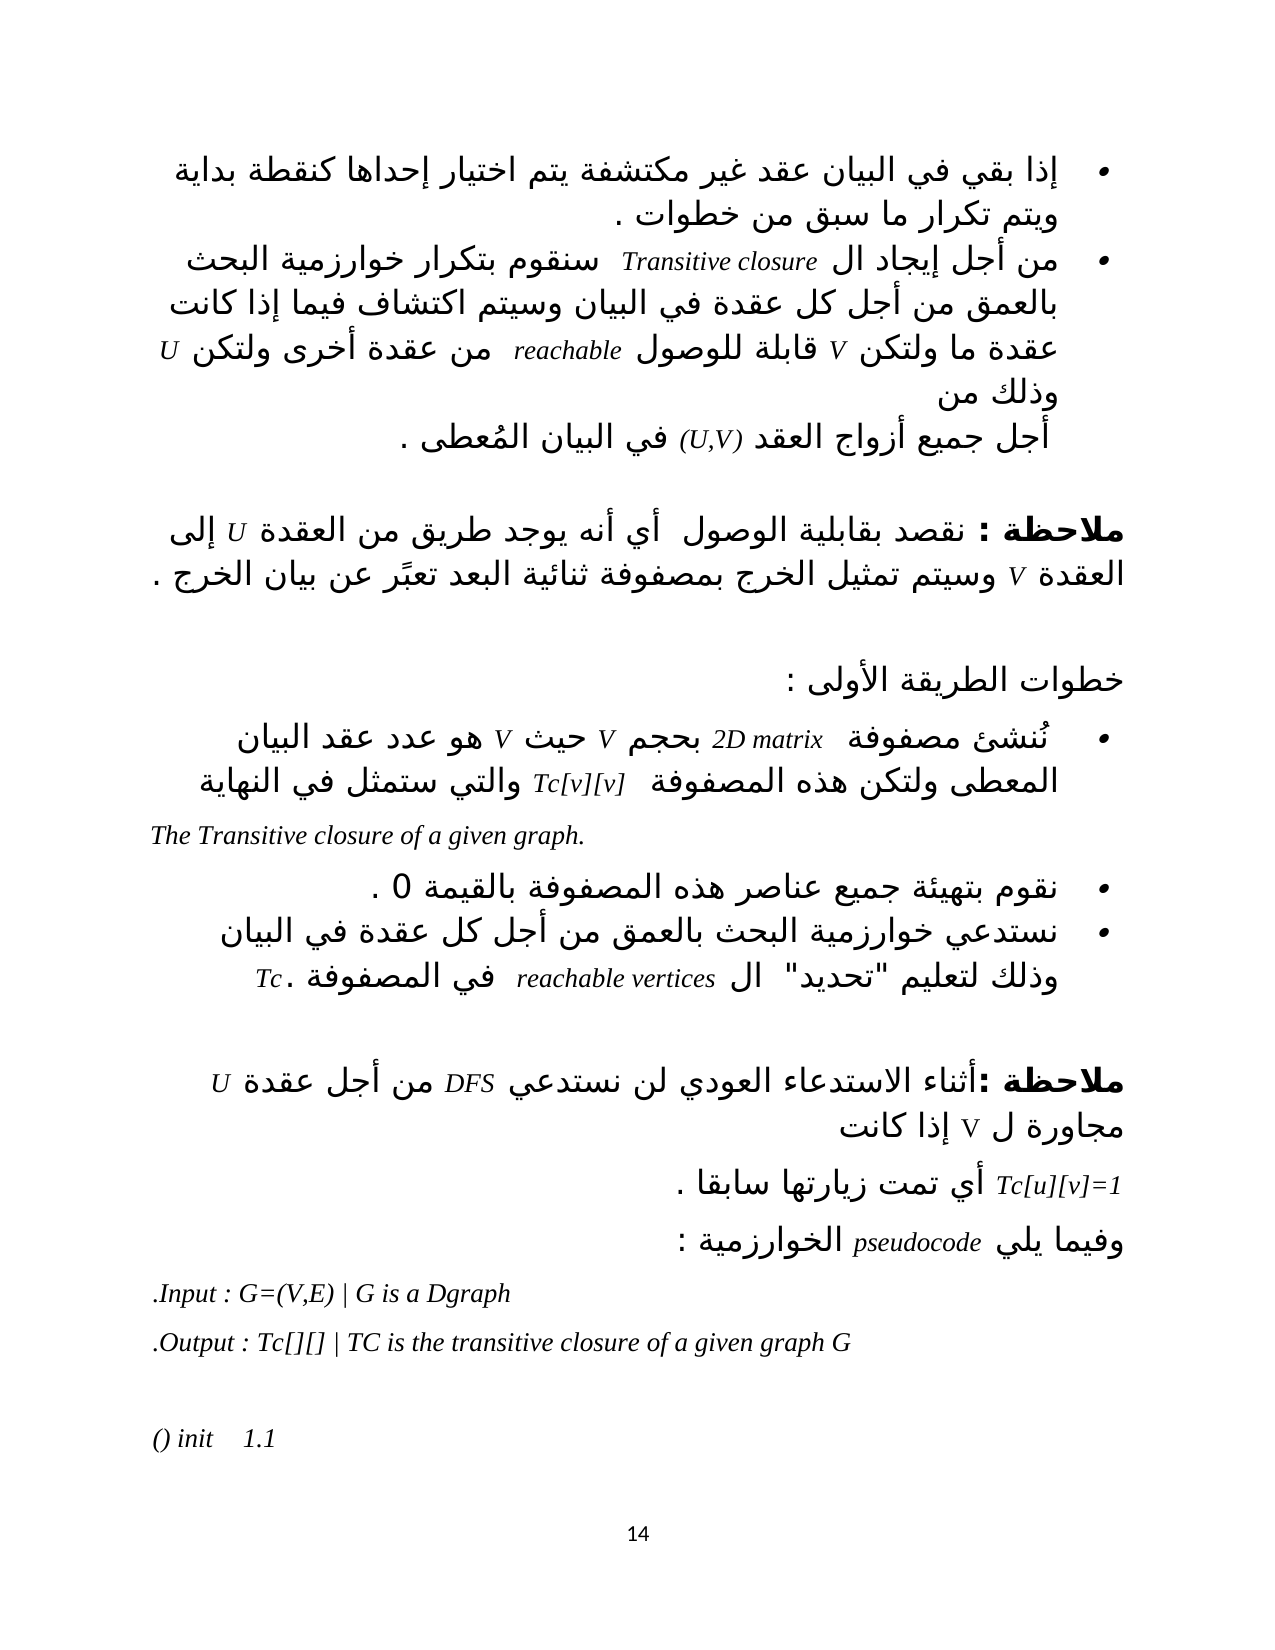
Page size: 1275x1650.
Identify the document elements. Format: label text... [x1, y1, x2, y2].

text ملاحظة :أثناء الاستدعاء العودي لن نستدعي DFS من أجل عقدة U مجاورة ل V إذا كانت [150, 1062, 1125, 1145]
list نُنشئ مصفوفة 2D matrix بحجم V حيث V هو عدد عقد البيان المعطى ولتكن هذه المصفوفة Tc[v][v] والتي ستمثل في النهاية [150, 717, 1097, 801]
text The Transitive closure of a given graph. [150, 819, 1125, 850]
text ملاحظة : نقصد بقابلية الوصول أي أنه يوجد طريق من العقدة U إلى العقدة V وسيتم تمثيل الخرج بمصفوفة ثنائية البعد تعبًر عن بيان الخرج . [150, 510, 1125, 594]
text Output : Tc[][] | TC is the transitive closure of a given graph G. [150, 1326, 1125, 1357]
text وفيما يلي pseudocode الخوارزمية : [150, 1220, 1125, 1259]
list إذا بقي في البيان عقد غير مكتشفة يتم اختيار إحداها كنقطة بداية ويتم تكرار ما سبق من خطوات . [150, 150, 1097, 233]
list نقوم بتهيئة جميع عناصر هذه المصفوفة بالقيمة 0 . [150, 867, 1097, 906]
list أجل جميع أزواج العقد (U,V) في البيان المُعطى . [150, 417, 1050, 456]
text 1.1 init () [150, 1422, 1125, 1453]
text خطوات الطريقة الأولى : [150, 660, 1125, 699]
list من أجل إيجاد ال Transitive closure سنقوم بتكرار خوارزمية البحث بالعمق من أجل كل عقدة في البيان وسيتم اكتشاف فيما إذا كانت عقدة ما ولتكن V قابلة للوصول reachable من عقدة أخرى ولتكن U وذلك من [150, 239, 1097, 412]
text Tc[u][v]=1 أي تمت زيارتها سابقا . [150, 1163, 1125, 1202]
text Input : G=(V,E) | G is a Dgraph. [150, 1277, 1125, 1309]
list نستدعي خوارزمية البحث بالعمق من أجل كل عقدة في البيان وذلك لتعليم "تحديد" ال reachable vertices في المصفوفة .Tc [150, 912, 1097, 995]
